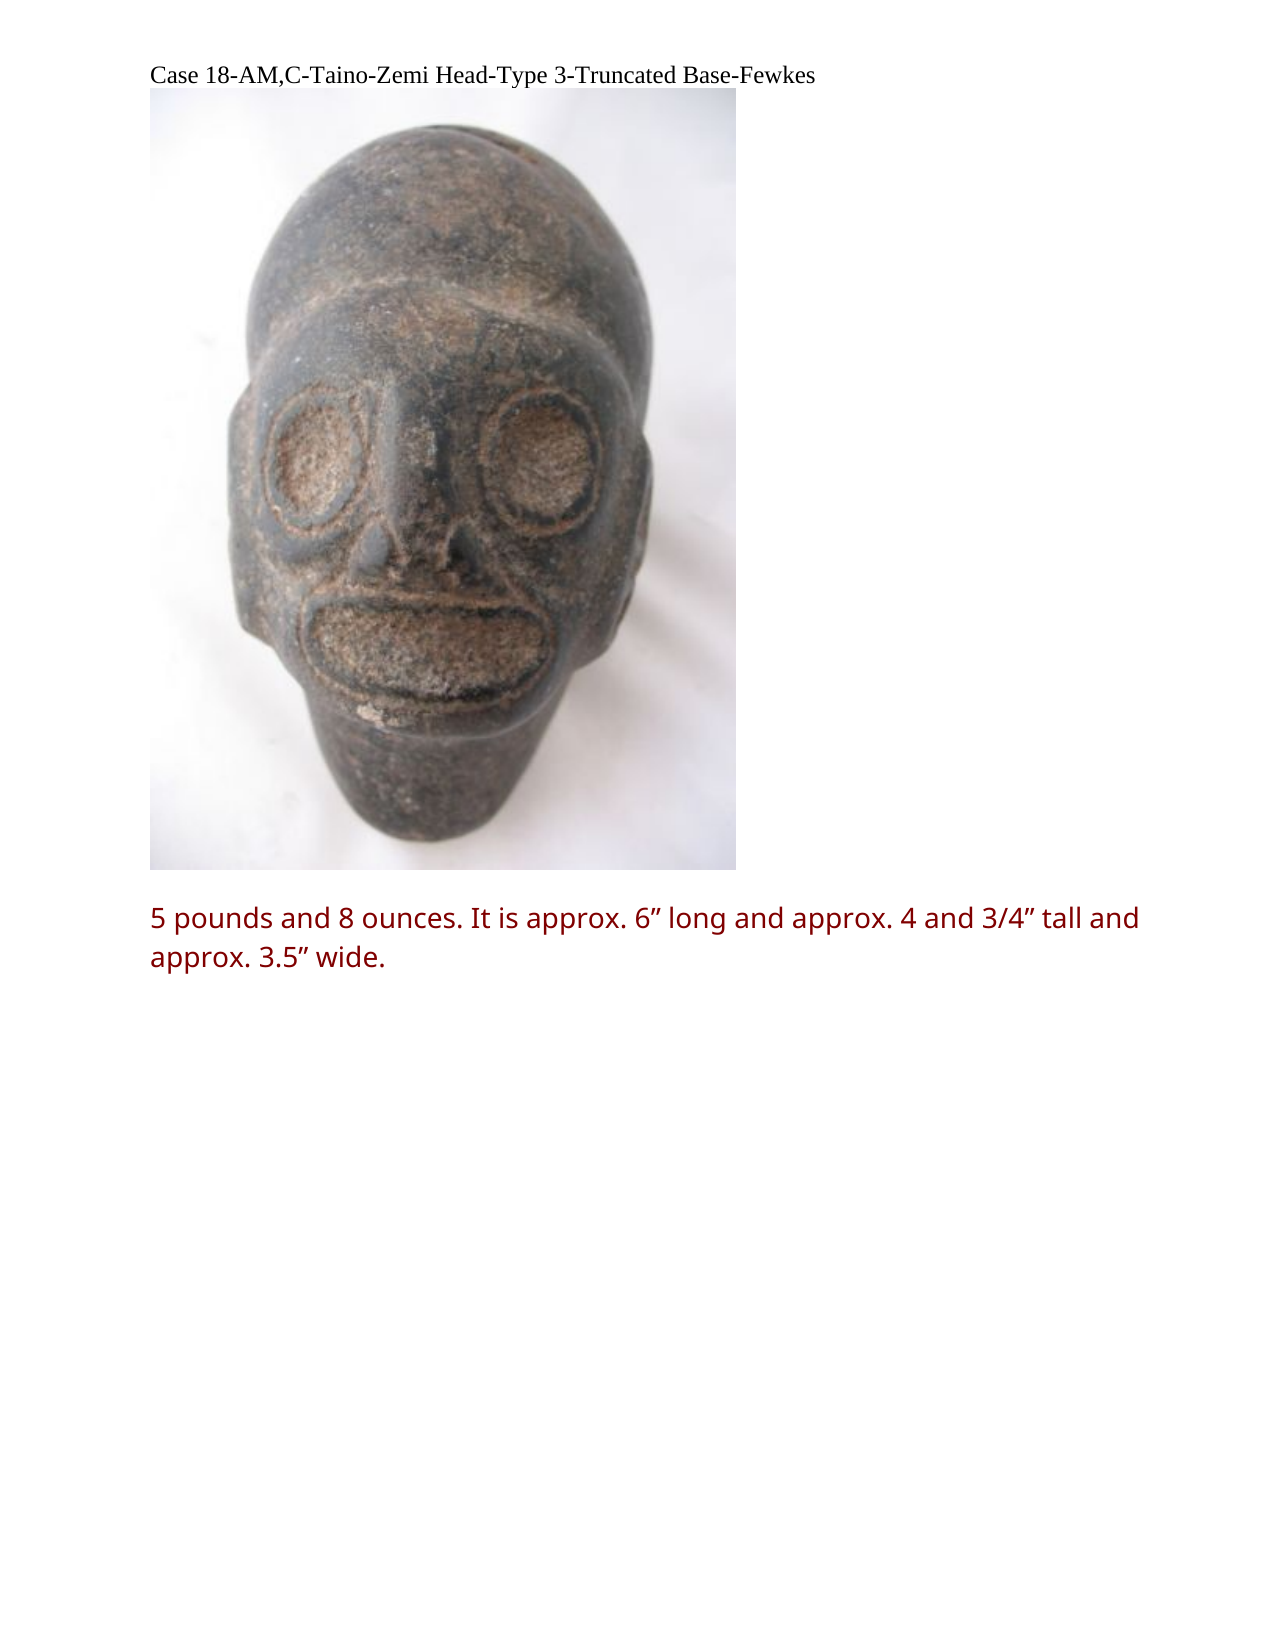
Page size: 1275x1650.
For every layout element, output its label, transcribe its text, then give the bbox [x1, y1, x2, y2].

picture [150, 88, 736, 870]
text Case 18-AM,C-Taino-Zemi Head-Type 3-Truncated Base-Fewkes [150, 60, 1215, 89]
text 5 pounds and 8 ounces. It is approx. 6” long and approx. 4 and 3/4” tall and approx. 3.5” wide. [150, 899, 1215, 975]
